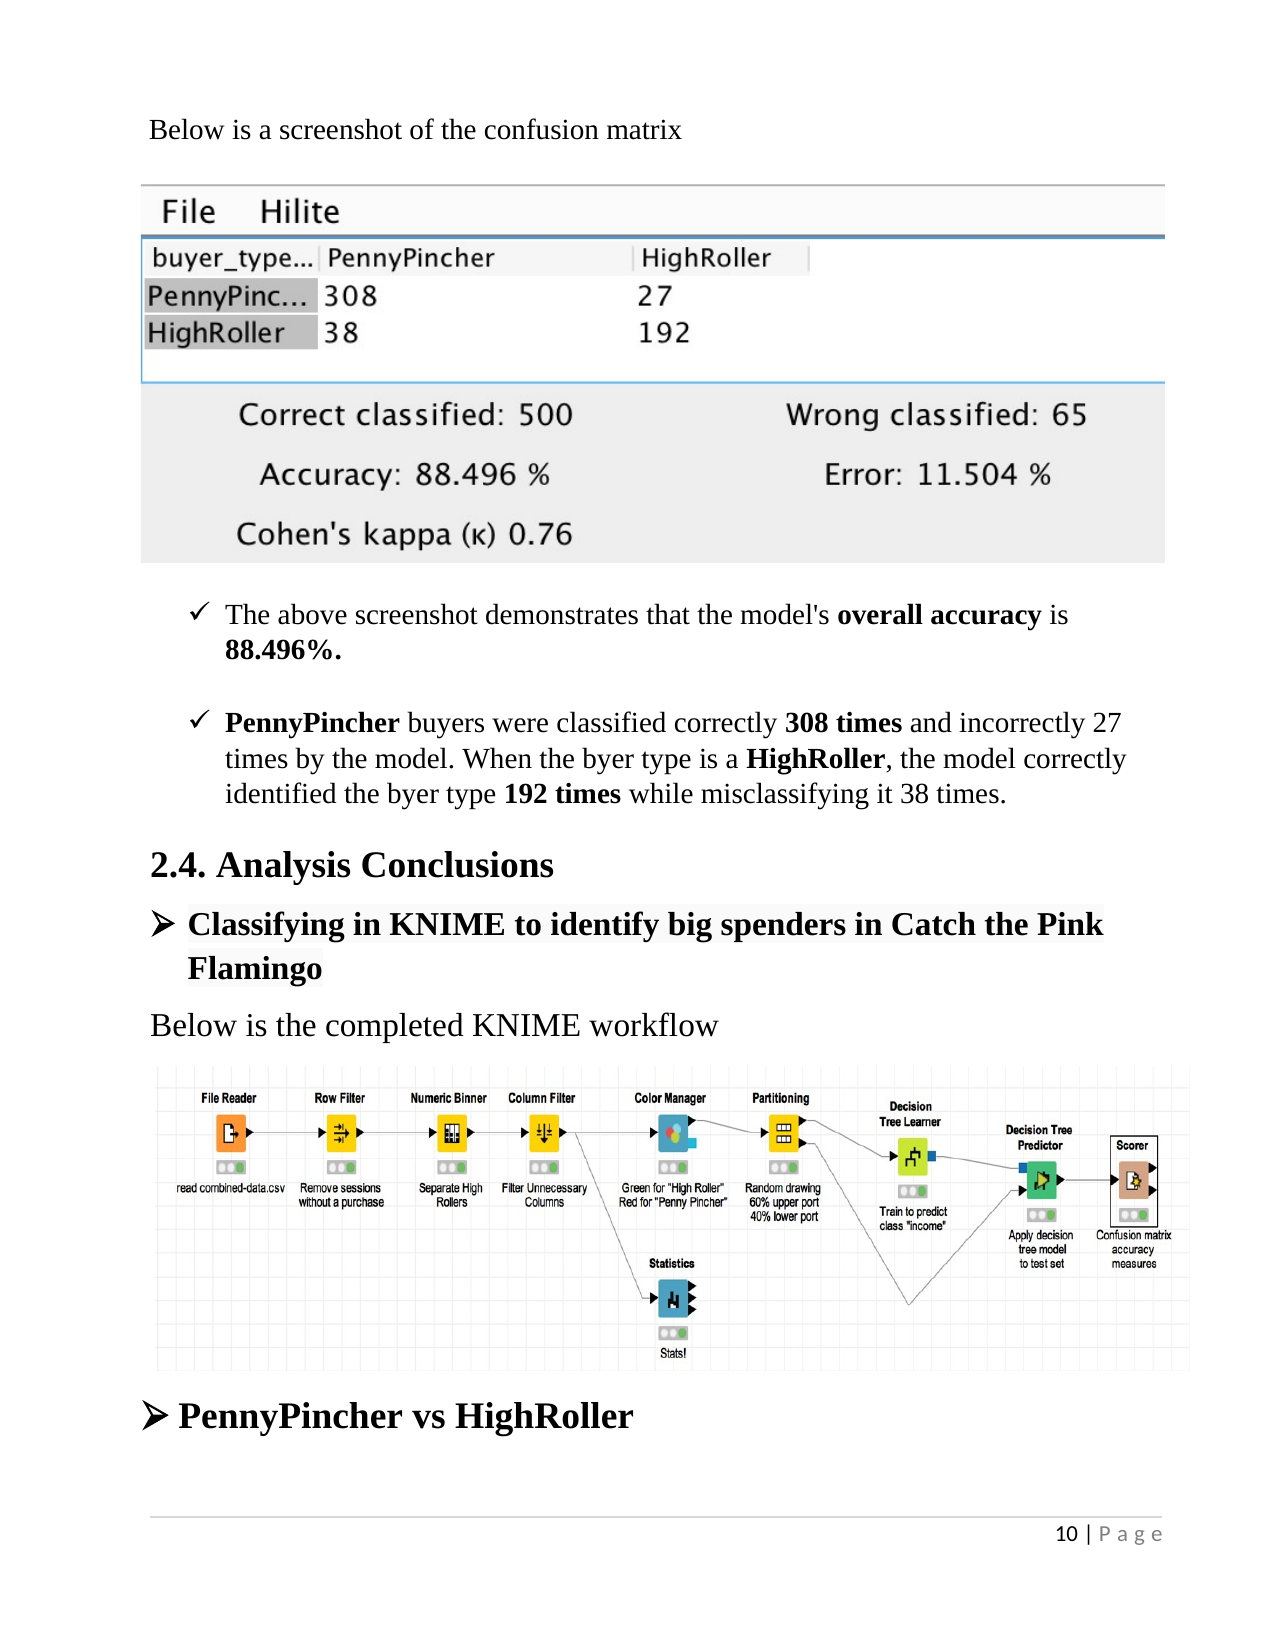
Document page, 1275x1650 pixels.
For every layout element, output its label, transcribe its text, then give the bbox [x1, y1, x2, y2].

picture [140, 184, 1165, 563]
text Below is the completed KNIME workflow [150, 1005, 1162, 1043]
text 2.4. Analysis Conclusions [150, 842, 1162, 885]
list The above screenshot demonstrates that the model's overall accuracy is 88.496%. [187, 597, 1162, 666]
list PennyPincher buyers were classified correctly 308 times and incorrectly 27 times by the model. When the byer type is a HighRoller, the model correctly identified the byer type 192 times while misclassifying it 38 times. [187, 705, 1162, 809]
list Classifying in KNIME to identify big spenders in Catch the Pink Flamingo [150, 904, 1162, 987]
text Below is a screenshot of the confusion matrix [148, 112, 1162, 146]
list PennyPincher vs HighRoller [141, 1394, 1162, 1437]
picture [154, 1066, 1190, 1371]
